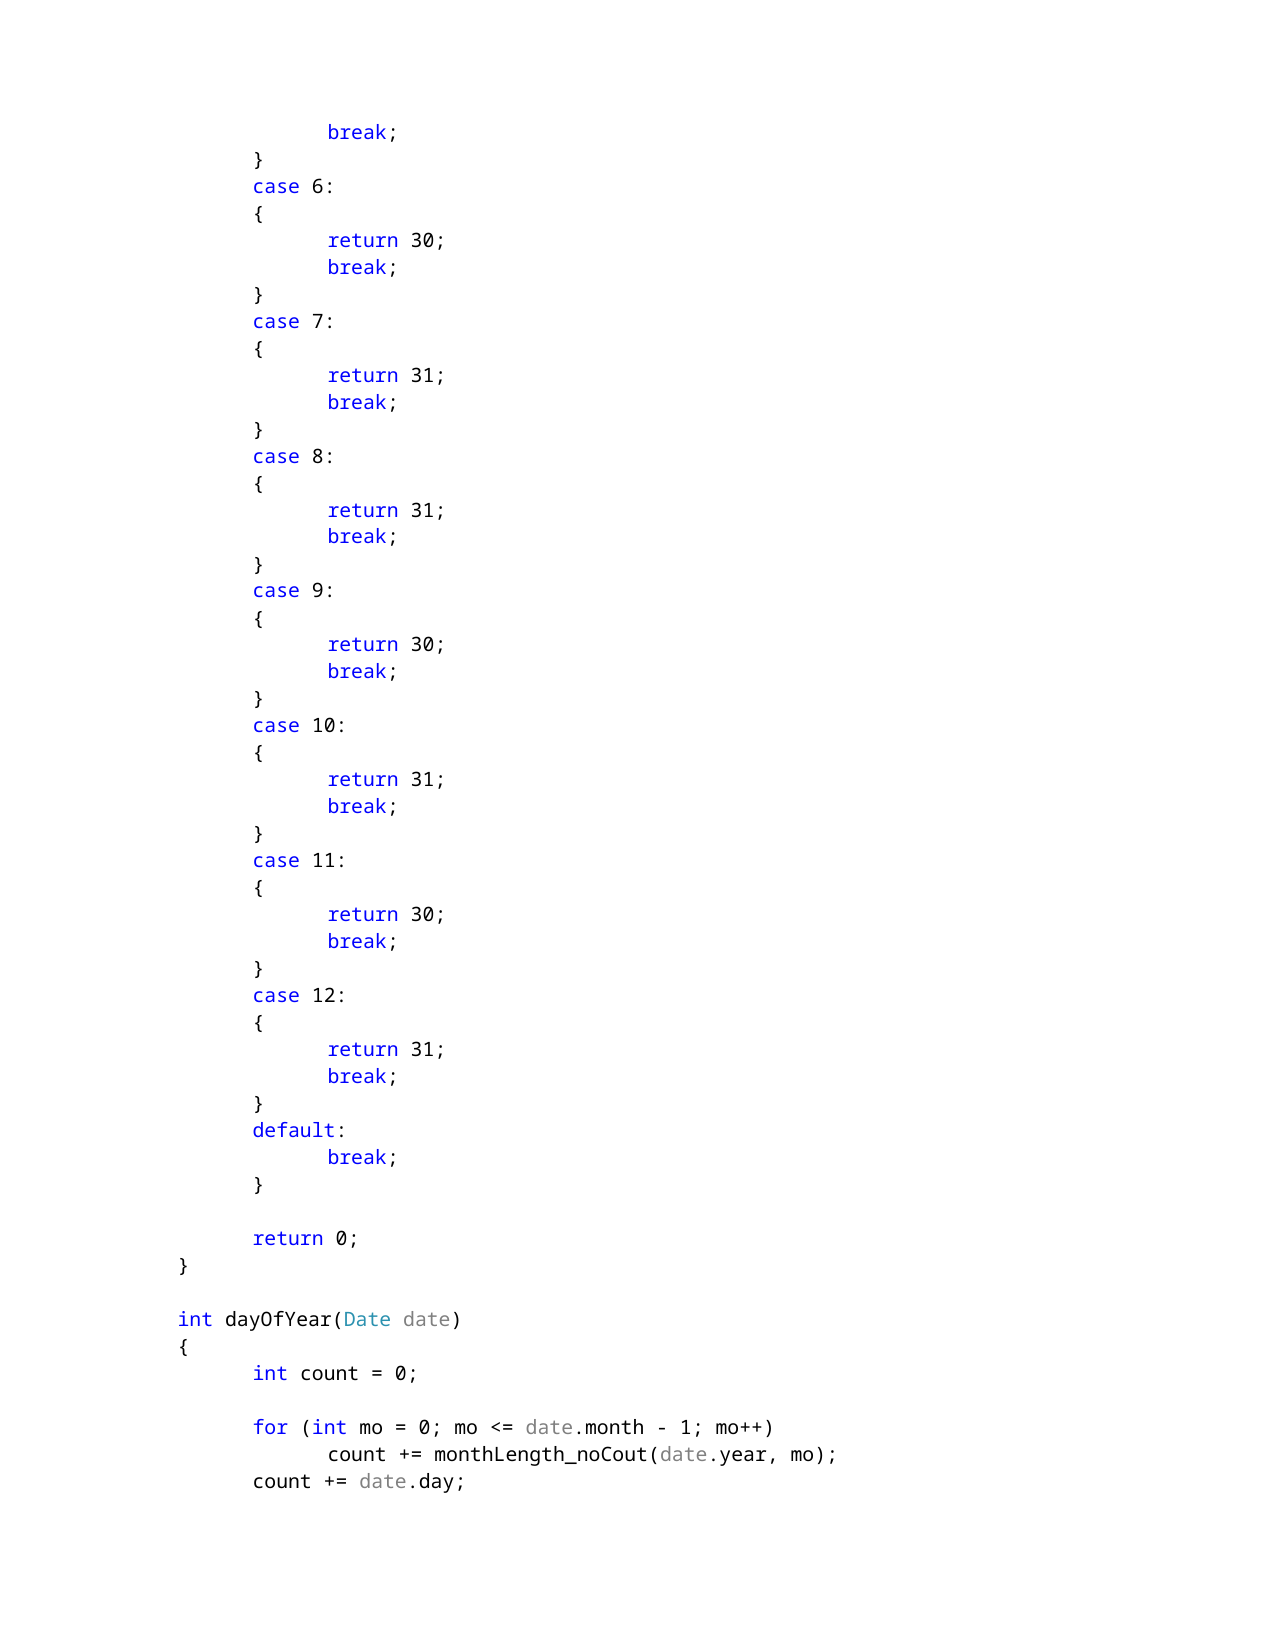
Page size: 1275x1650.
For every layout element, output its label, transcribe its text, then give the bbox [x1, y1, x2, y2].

text count += date.day; [177, 1467, 1186, 1494]
text int dayOfYear(Date date) [177, 1305, 1186, 1332]
text break; [177, 1143, 1186, 1170]
text return 30; [177, 226, 1186, 253]
text return 31; [177, 361, 1186, 388]
text } [177, 280, 1186, 307]
text break; [177, 927, 1186, 954]
text } [177, 1170, 1186, 1197]
text for (int mo = 0; mo <= date.month - 1; mo++) [177, 1413, 1186, 1440]
text case 11: [177, 847, 1186, 873]
text } [177, 415, 1186, 442]
text break; [177, 253, 1186, 280]
text } [177, 145, 1186, 172]
text return 0; [177, 1224, 1186, 1251]
text return 31; [177, 496, 1186, 523]
text case 8: [177, 442, 1186, 469]
text } [177, 1251, 1186, 1278]
text return 31; [177, 766, 1186, 793]
text } [177, 954, 1186, 981]
text break; [177, 118, 1186, 145]
text { [177, 1008, 1186, 1035]
text return 30; [177, 631, 1186, 658]
text { [177, 199, 1186, 226]
text break; [177, 793, 1186, 819]
text case 6: [177, 172, 1186, 199]
text { [177, 604, 1186, 631]
text { [177, 739, 1186, 766]
text default: [177, 1116, 1186, 1143]
text { [177, 873, 1186, 901]
text { [177, 1332, 1186, 1359]
text } [177, 550, 1186, 577]
text return 30; [177, 901, 1186, 927]
text } [177, 1089, 1186, 1116]
text case 7: [177, 307, 1186, 334]
text case 12: [177, 981, 1186, 1008]
text { [177, 334, 1186, 361]
text case 10: [177, 712, 1186, 739]
text case 9: [177, 577, 1186, 604]
text int count = 0; [177, 1359, 1186, 1386]
text count += monthLength_noCout(date.year, mo); [177, 1440, 1186, 1467]
text break; [177, 388, 1186, 415]
text return 31; [177, 1035, 1186, 1062]
text break; [177, 658, 1186, 685]
text break; [177, 1062, 1186, 1089]
text break; [177, 523, 1186, 550]
text { [177, 469, 1186, 496]
text } [177, 685, 1186, 712]
text } [177, 819, 1186, 847]
